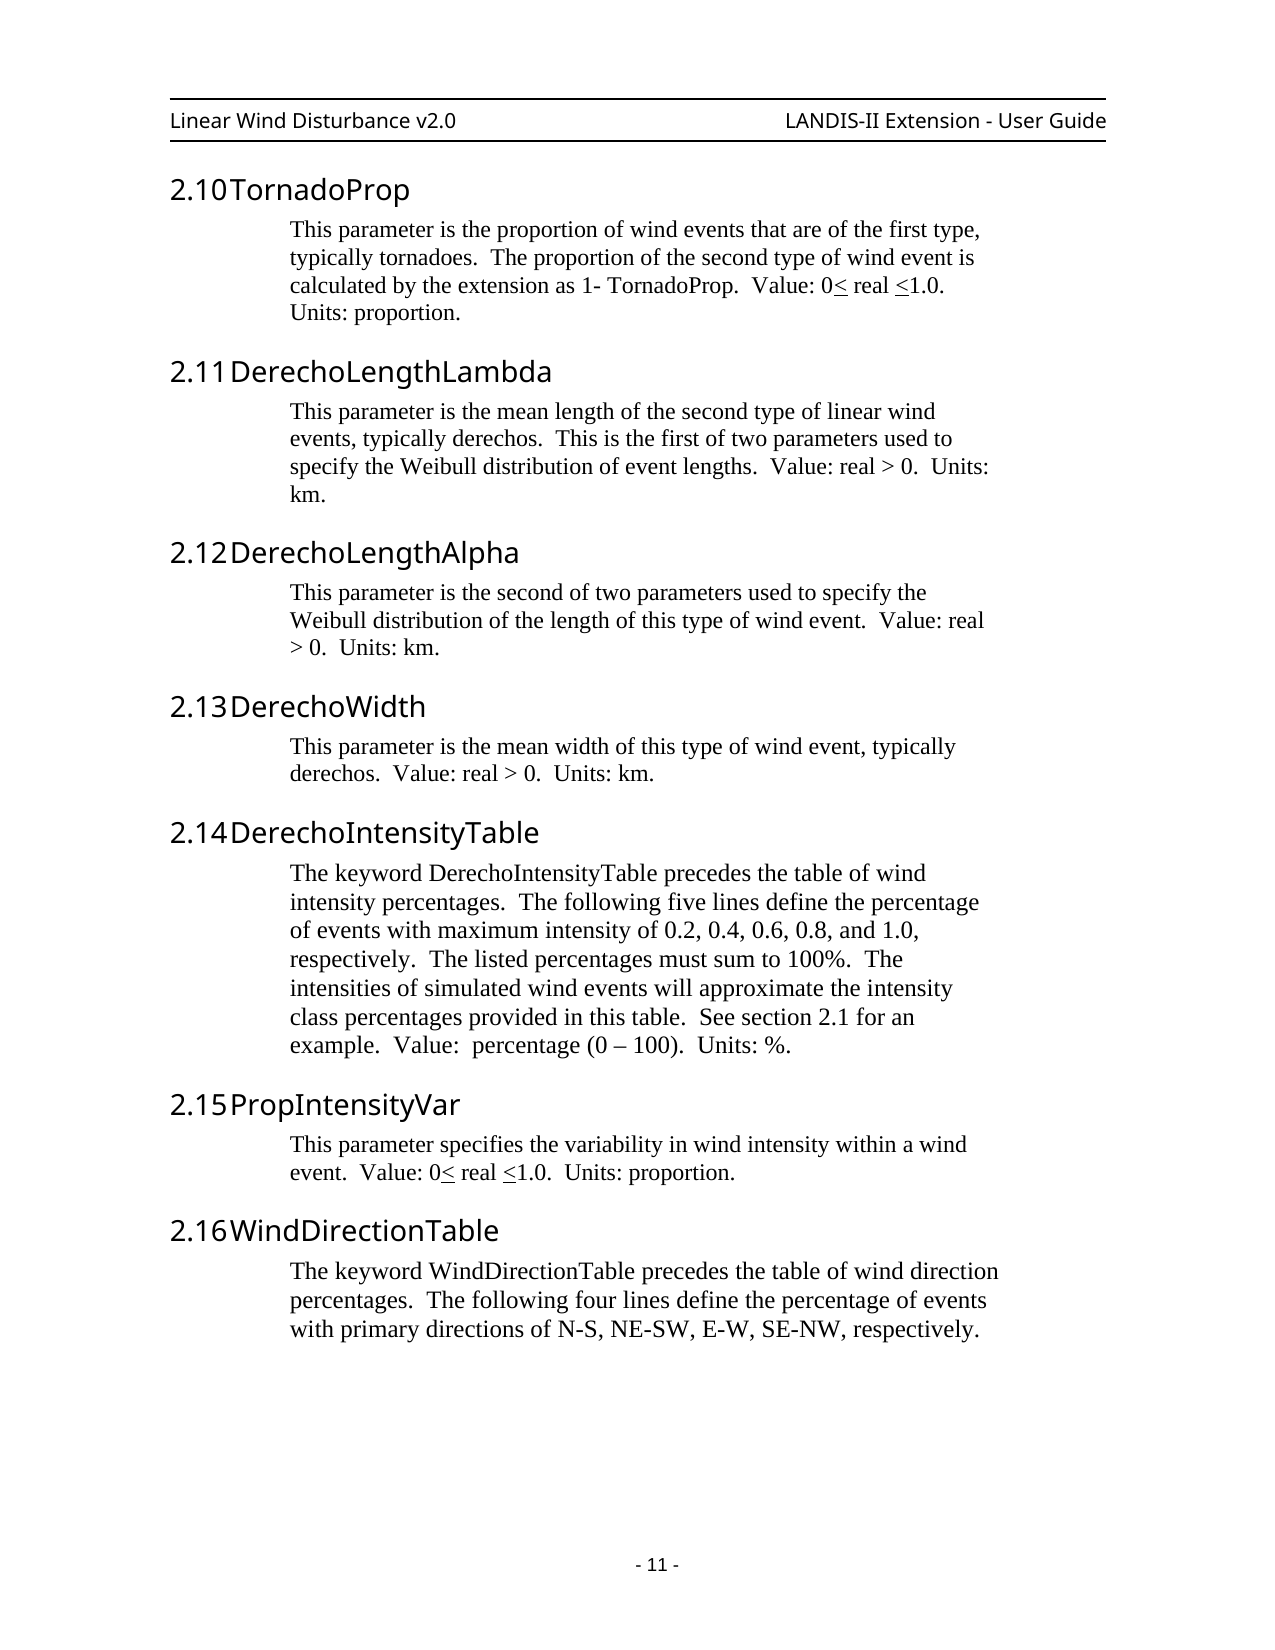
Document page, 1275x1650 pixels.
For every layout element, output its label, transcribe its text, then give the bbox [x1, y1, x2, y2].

subtitle DerechoIntensityTable [169, 812, 1106, 852]
text This parameter is the proportion of wind events that are of the first type, typically tornadoes. The proportion of the second type of wind event is calculated by the extension as 1- TornadoProp. Value: 0< real <1.0. Units: proportion. [289, 215, 1001, 326]
subtitle TornadoProp [169, 169, 1106, 209]
subtitle DerechoLengthLambda [169, 351, 1106, 391]
text This parameter is the mean length of the second type of linear wind events, typically derechos. This is the first of two parameters used to specify the Weibull distribution of event lengths. Value: real > 0. Units: km. [289, 397, 1001, 507]
subtitle DerechoLengthAlpha [169, 532, 1106, 572]
subtitle DerechoWidth [169, 686, 1106, 726]
text This parameter specifies the variability in wind intensity within a wind event. Value: 0< real <1.0. Units: proportion. [289, 1130, 1001, 1185]
text This parameter is the mean width of this type of wind event, typically derechos. Value: real > 0. Units: km. [289, 732, 1001, 787]
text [289, 1256, 1001, 1343]
text This parameter is the second of two parameters used to specify the Weibull distribution of the length of this type of wind event. Value: real > 0. Units: km. [289, 578, 1001, 661]
text The keyword DerechoIntensityTable precedes the table of wind intensity percentages. The following five lines define the percentage of events with maximum intensity of 0.2, 0.4, 0.6, 0.8, and 1.0, respectively. The listed percentages must sum to 100%. The intensities of simulated wind events will approximate the intensity class percentages provided in this table. See section 2.1 for an example. Value: percentage (0 – 100). Units: %. [289, 858, 1001, 1059]
subtitle PropIntensityVar [169, 1084, 1106, 1124]
subtitle WindDirectionTable [169, 1210, 1106, 1250]
